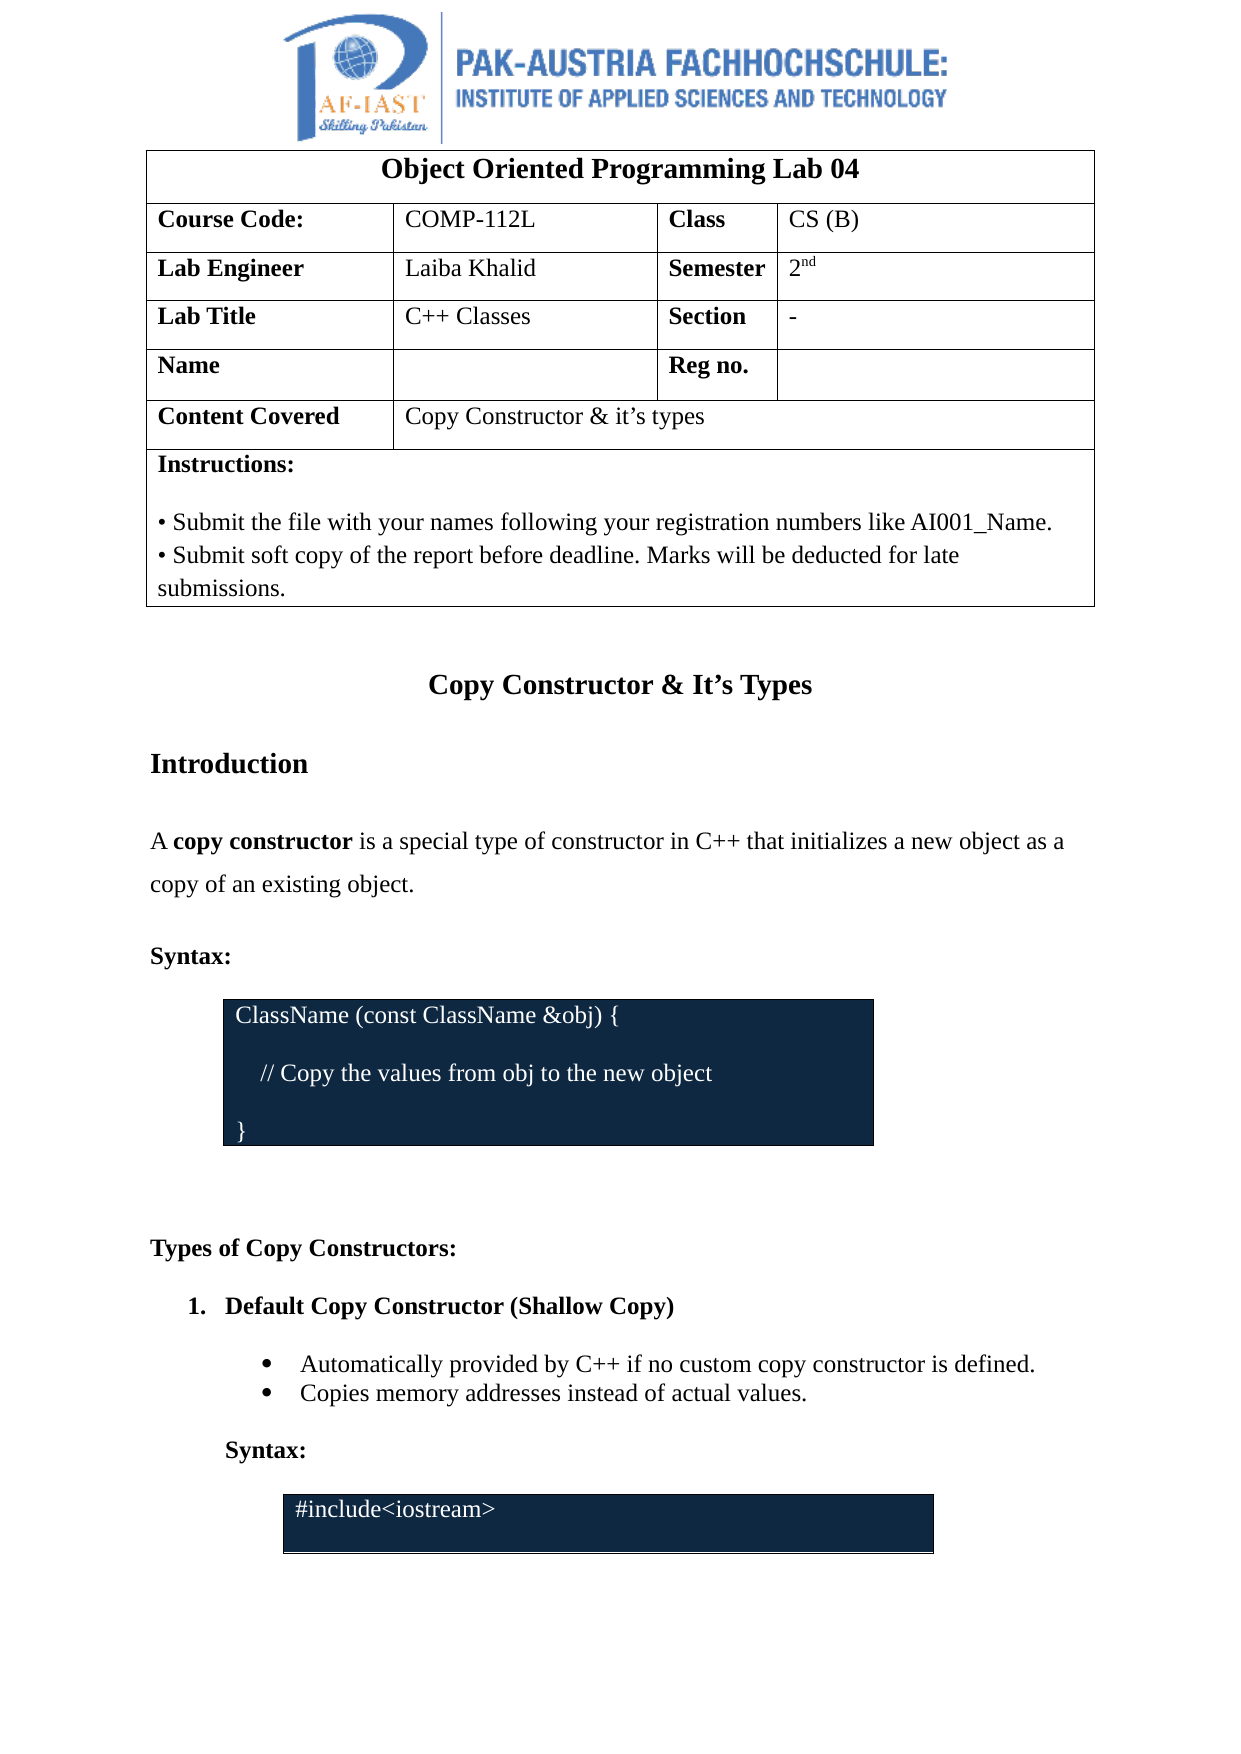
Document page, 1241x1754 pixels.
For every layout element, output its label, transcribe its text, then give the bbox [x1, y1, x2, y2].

text Copy Constructor & It’s Types [150, 667, 1090, 701]
table_cell Semester [658, 253, 777, 300]
table_cell COMP-112L [394, 204, 657, 252]
table_cell [778, 350, 1094, 400]
table_cell Reg no. [658, 350, 777, 400]
table_cell 2nd [778, 253, 1094, 300]
table_cell Instructions: • Submit the file with your names following your registration numbers like AI001_Name. • Submit soft copy of the report before deadline. Marks will be deducted for late submissions. [147, 450, 1094, 606]
table_cell Lab Engineer [147, 253, 393, 300]
text Syntax: [150, 941, 1090, 970]
table_cell CS (B) [778, 204, 1094, 252]
table_cell Copy Constructor & it’s types [394, 401, 1094, 448]
table_cell Class [658, 204, 777, 252]
list Default Copy Constructor (Shallow Copy) [187, 1291, 1090, 1320]
list Copies memory addresses instead of actual values. [262, 1378, 1090, 1406]
text A copy constructor is a special type of constructor in C++ that initializes a new object as a copy of an existing object. [150, 826, 1090, 898]
text Syntax: [225, 1436, 1090, 1464]
text Introduction [150, 746, 1090, 780]
table_cell Name [147, 350, 393, 400]
picture [283, 12, 947, 144]
table_cell - [778, 301, 1094, 349]
list Automatically provided by C++ if no custom copy constructor is defined. [262, 1349, 1090, 1378]
table_cell Section [658, 301, 777, 349]
table_header ClassName (const ClassName &obj) { // Copy the values from obj to the new object } [224, 1000, 873, 1145]
table_cell C++ Classes [394, 301, 657, 349]
text Types of Copy Constructors: [150, 1233, 1090, 1262]
table_header Object Oriented Programming Lab 04 [147, 151, 1094, 203]
table_cell Laiba Khalid [394, 253, 657, 300]
table_cell Course Code: [147, 204, 393, 252]
table_cell [394, 350, 657, 400]
table_cell Content Covered [147, 401, 393, 448]
table_cell Lab Title [147, 301, 393, 349]
